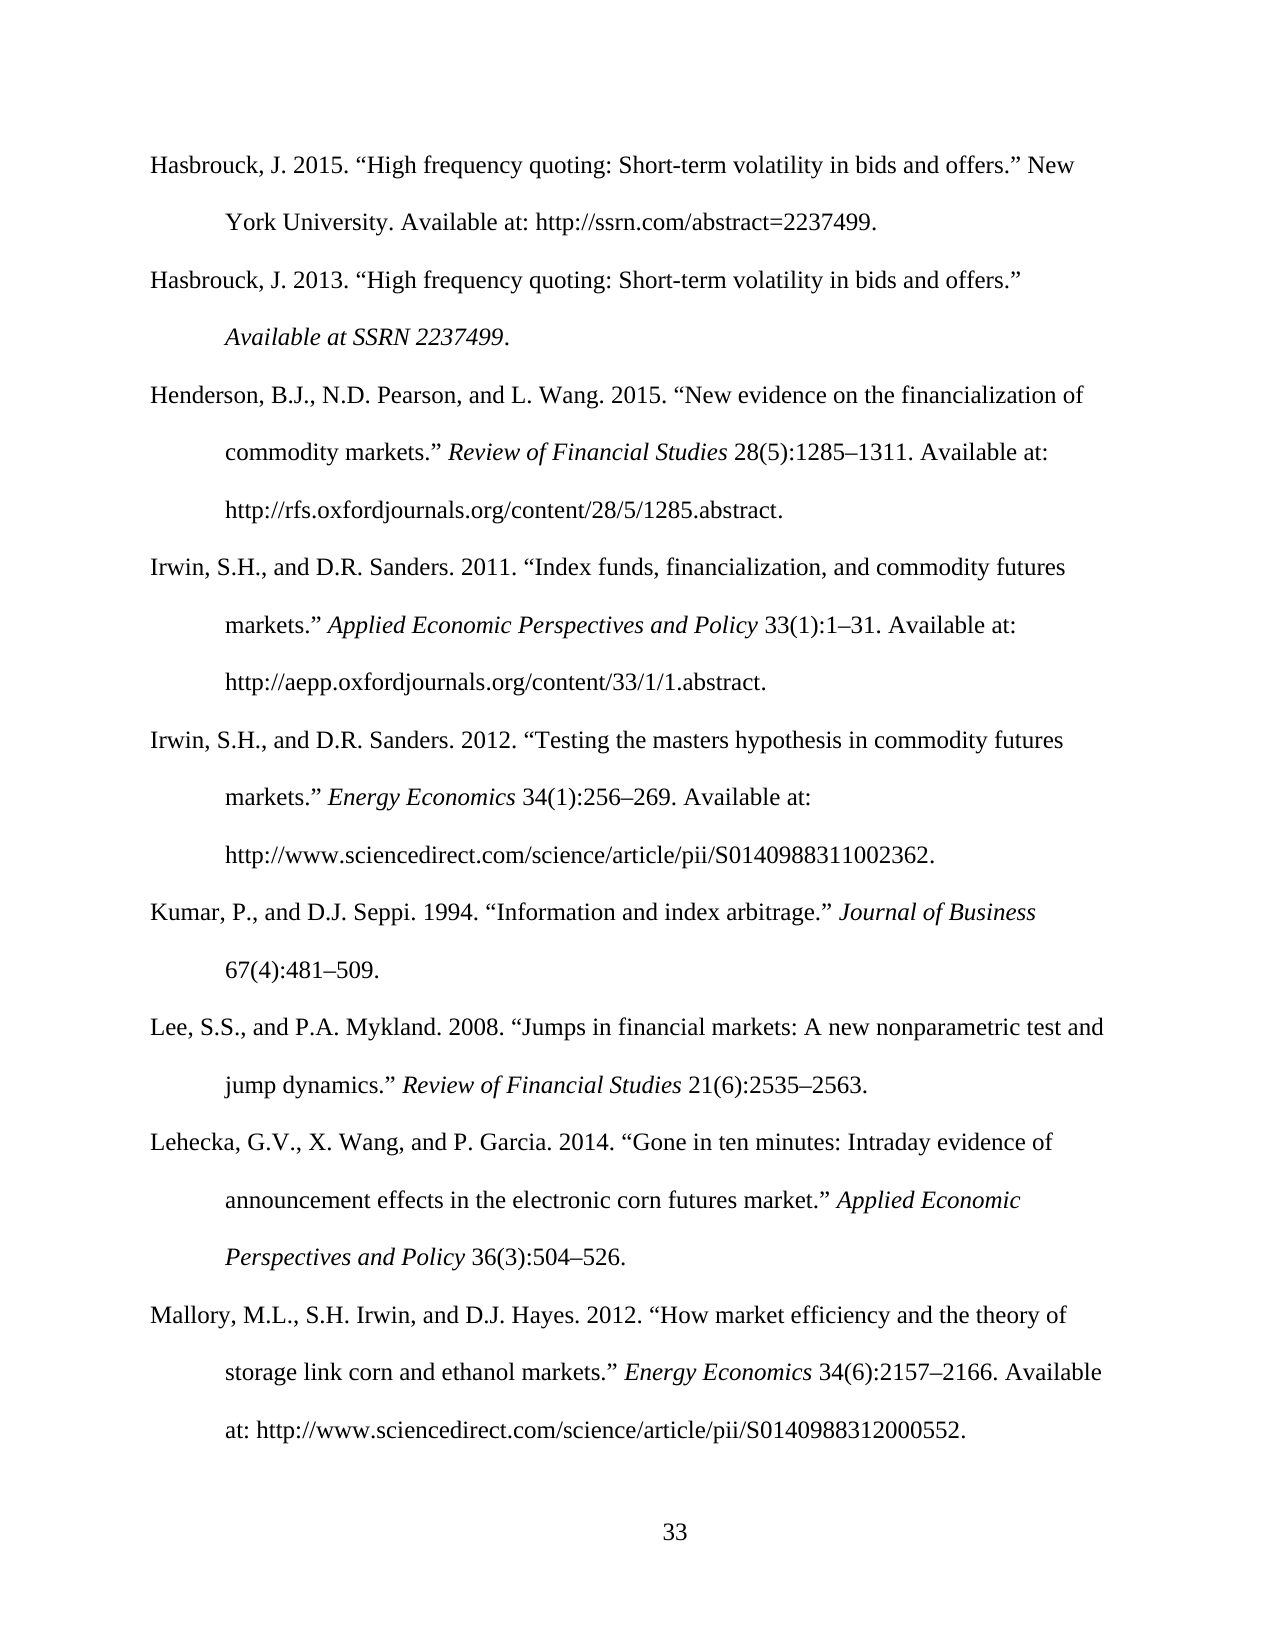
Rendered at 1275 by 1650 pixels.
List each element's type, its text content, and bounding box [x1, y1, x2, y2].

text Irwin, S.H., and D.R. Sanders. 2012. “Testing the masters hypothesis in commodity futures markets.” Energy Economics 34(1):256–269. Available at: http://www.sciencedirect.com/science/article/pii/S0140988311002362. [150, 725, 1125, 869]
text Irwin, S.H., and D.R. Sanders. 2011. “Index funds, financialization, and commodity futures markets.” Applied Economic Perspectives and Policy 33(1):1–31. Available at: http://aepp.oxfordjournals.org/content/33/1/1.abstract. [150, 552, 1125, 696]
text Lehecka, G.V., X. Wang, and P. Garcia. 2014. “Gone in ten minutes: Intraday evidence of announcement effects in the electronic corn futures market.” Applied Economic Perspectives and Policy 36(3):504–526. [150, 1127, 1125, 1271]
text Henderson, B.J., N.D. Pearson, and L. Wang. 2015. “New evidence on the financialization of commodity markets.” Review of Financial Studies 28(5):1285–1311. Available at: http://rfs.oxfordjournals.org/content/28/5/1285.abstract. [150, 380, 1125, 524]
text Mallory, M.L., S.H. Irwin, and D.J. Hayes. 2012. “How market efficiency and the theory of storage link corn and ethanol markets.” Energy Economics 34(6):2157–2166. Available at: http://www.sciencedirect.com/science/article/pii/S0140988312000552. [150, 1300, 1125, 1444]
text Lee, S.S., and P.A. Mykland. 2008. “Jumps in financial markets: A new nonparametric test and jump dynamics.” Review of Financial Studies 21(6):2535–2563. [150, 1012, 1125, 1099]
text Hasbrouck, J. 2015. “High frequency quoting: Short-term volatility in bids and offers.” New York University. Available at: http://ssrn.com/abstract=2237499. [150, 150, 1125, 236]
text Hasbrouck, J. 2013. “High frequency quoting: Short-term volatility in bids and offers.” Available at SSRN 2237499. [150, 265, 1125, 351]
text Kumar, P., and D.J. Seppi. 1994. “Information and index arbitrage.” Journal of Business 67(4):481–509. [150, 897, 1125, 984]
